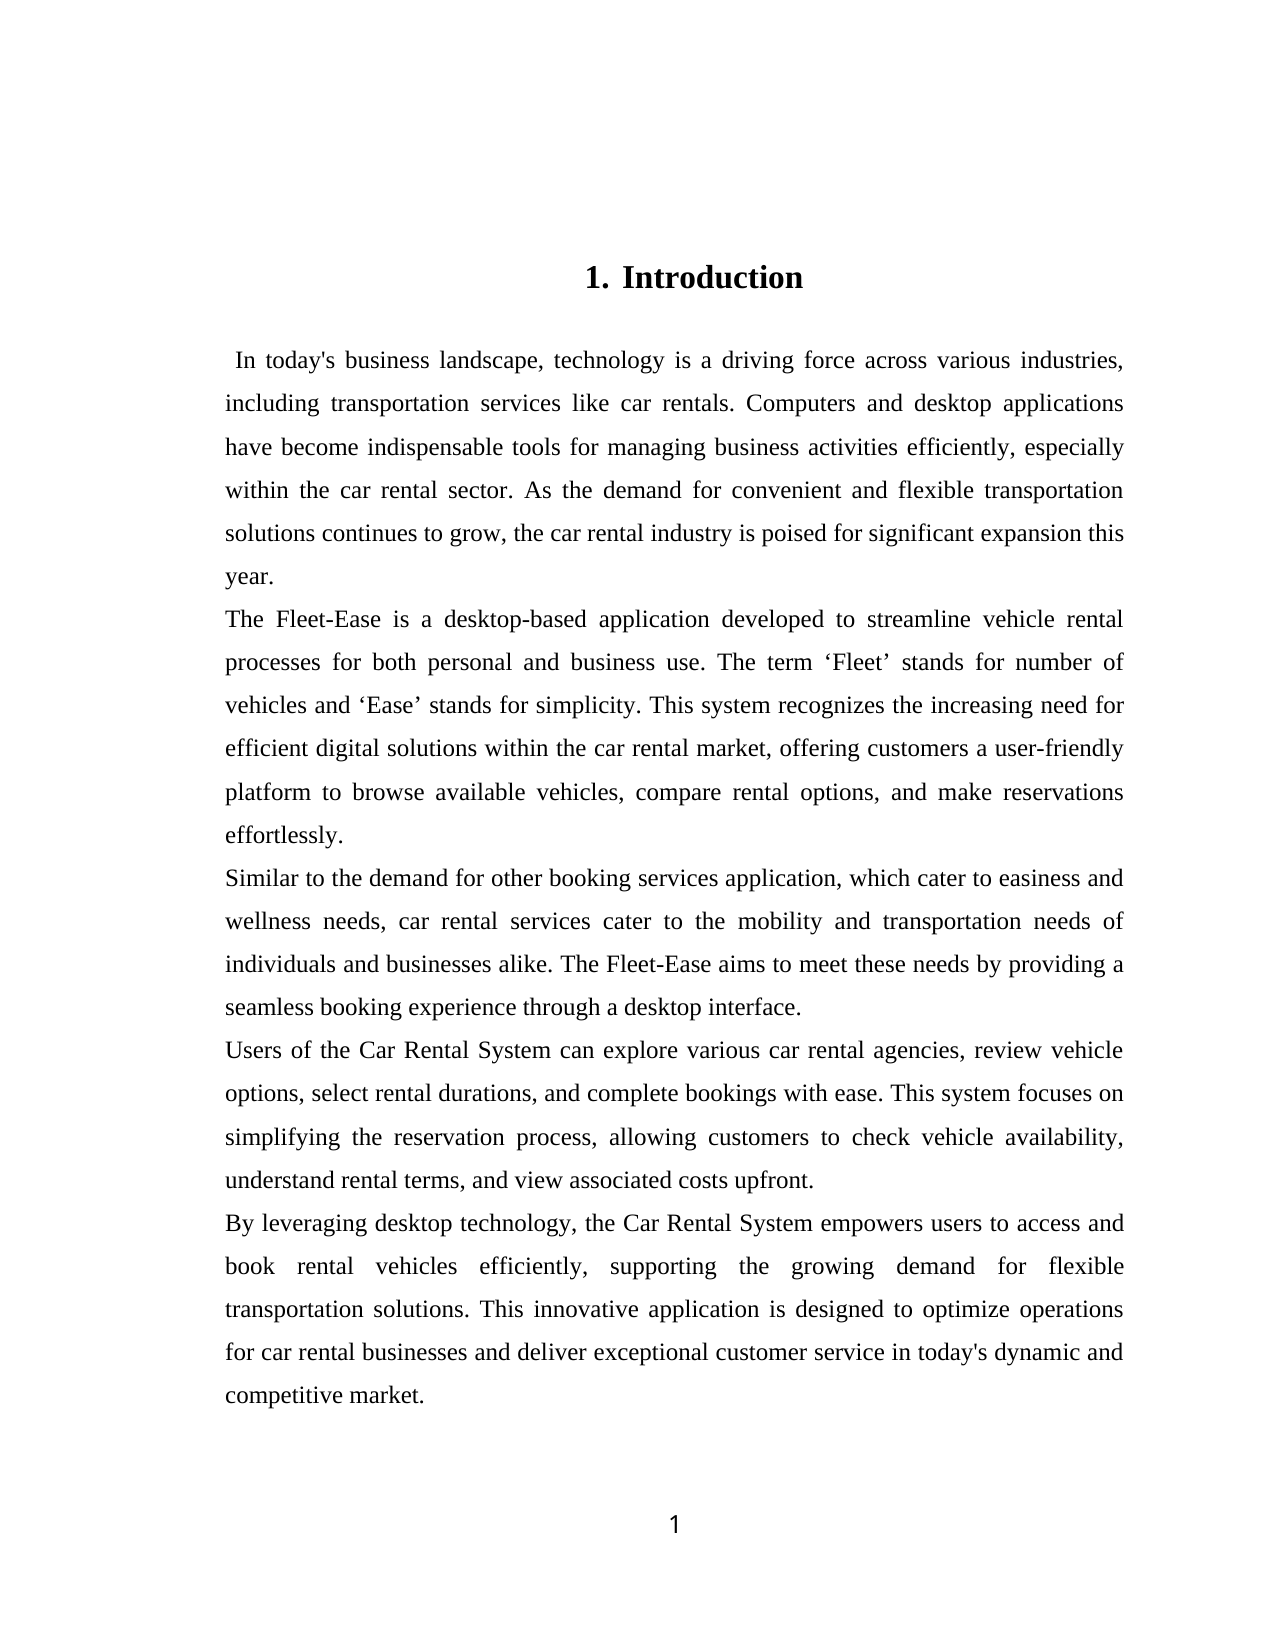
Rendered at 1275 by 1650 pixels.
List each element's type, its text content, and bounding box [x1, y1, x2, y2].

text Similar to the demand for other booking services application, which cater to easiness and wellness needs, car rental services cater to the mobility and transportation needs of individuals and businesses alike. The Fleet-Ease aims to meet these needs by providing a seamless booking experience through a desktop interface. [225, 863, 1125, 1021]
text The Fleet-Ease is a desktop-based application developed to streamline vehicle rental processes for both personal and business use. The term ‘Fleet’ stands for number of vehicles and ‘Ease’ stands for simplicity. This system recognizes the increasing need for efficient digital solutions within the car rental market, offering customers a user-friendly platform to browse available vehicles, compare rental options, and make reservations effortlessly. [225, 604, 1125, 848]
text By leveraging desktop technology, the Car Rental System empowers users to access and book rental vehicles efficiently, supporting the growing demand for flexible transportation solutions. This innovative application is designed to optimize operations for car rental businesses and deliver exceptional customer service in today's dynamic and competitive market. [225, 1208, 1125, 1409]
text Users of the Car Rental System can explore various car rental agencies, review vehicle options, select rental durations, and complete bookings with ease. This system focuses on simplifying the reservation process, allowing customers to check vehicle availability, understand rental terms, and view associated costs upfront. [225, 1035, 1125, 1193]
subtitle Introduction [262, 257, 1125, 296]
text In today's business landscape, technology is a driving force across various industries, including transportation services like car rentals. Computers and desktop applications have become indispensable tools for managing business activities efficiently, especially within the car rental sector. As the demand for convenient and flexible transportation solutions continues to grow, the car rental industry is poised for significant expansion this year. [225, 345, 1125, 590]
